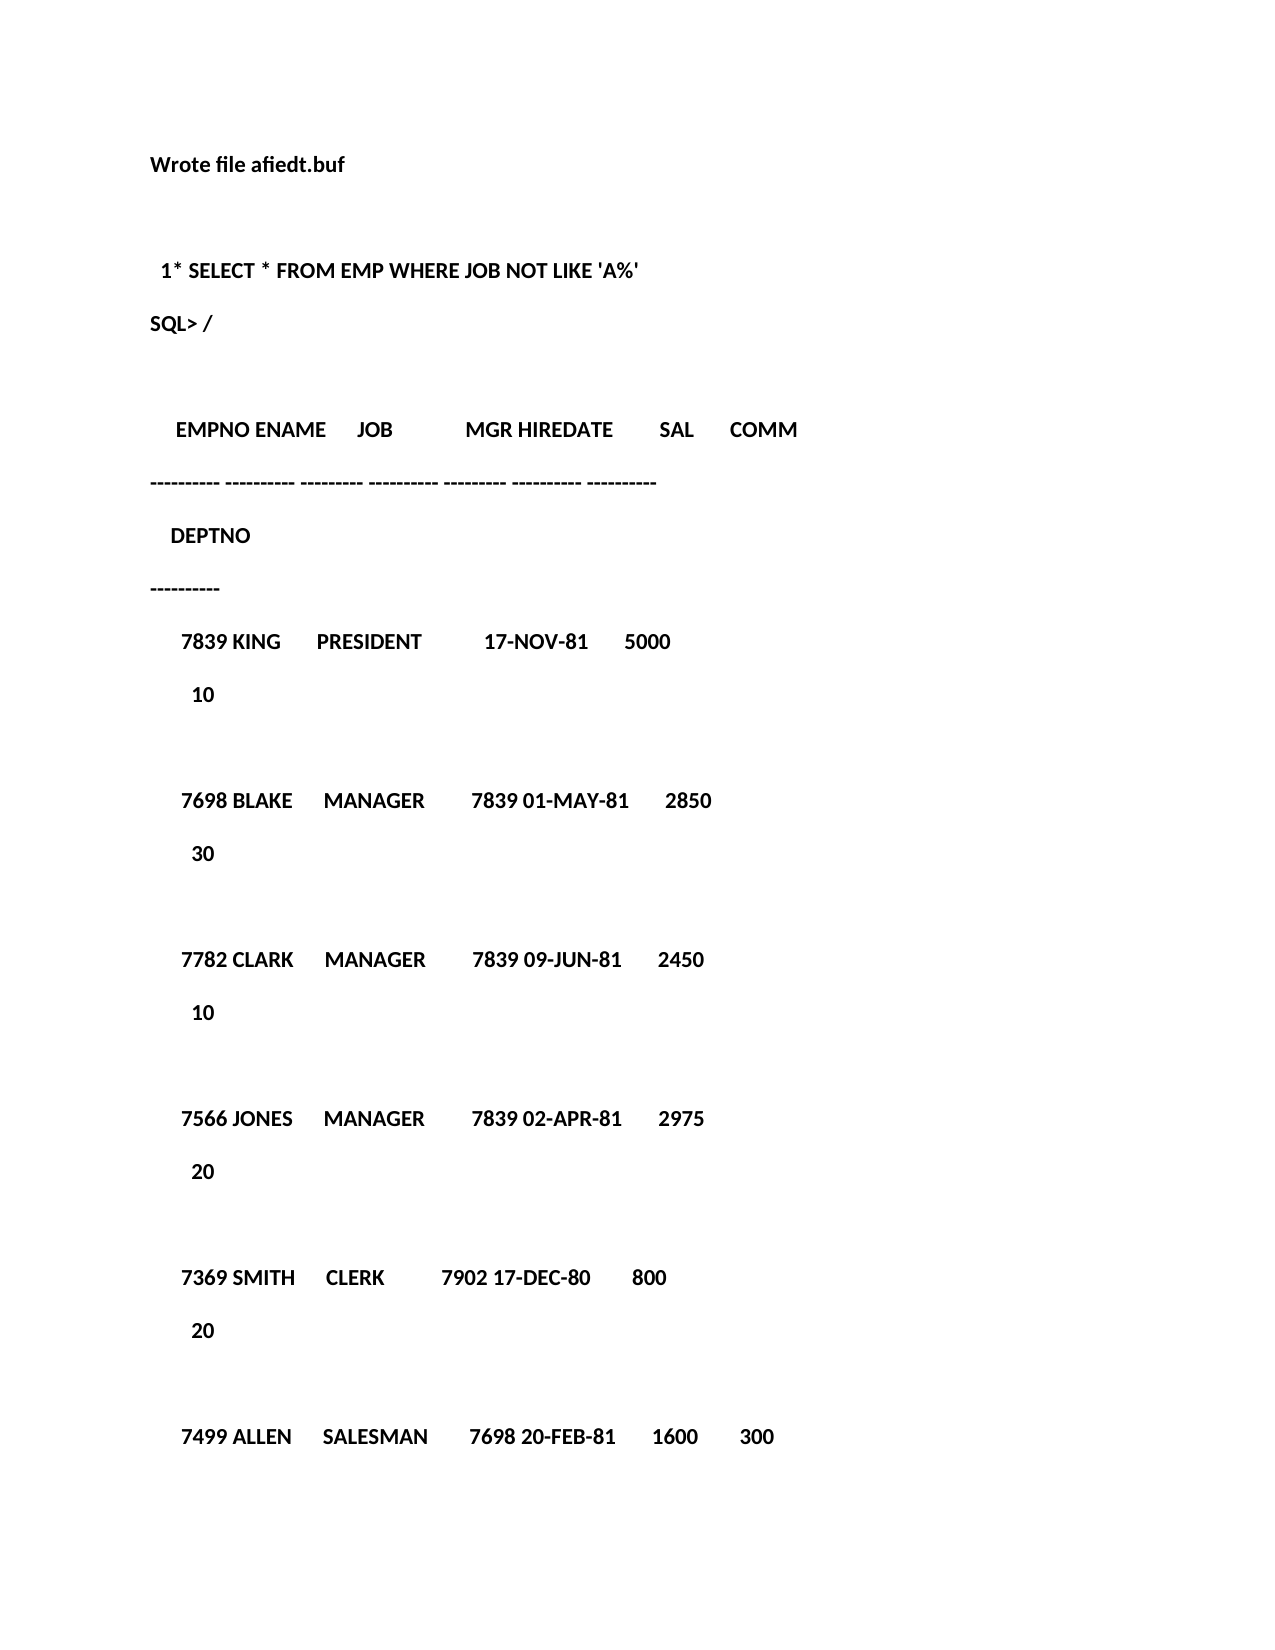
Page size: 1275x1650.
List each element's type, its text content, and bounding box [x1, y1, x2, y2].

text SQL> / [150, 309, 1125, 337]
text ---------- [150, 574, 1125, 602]
text 10 [150, 998, 1125, 1026]
text ---------- ---------- --------- ---------- --------- ---------- ---------- [150, 468, 1125, 496]
text 20 [150, 1316, 1125, 1344]
text 20 [150, 1157, 1125, 1185]
text 10 [150, 680, 1125, 708]
text 7566 JONES MANAGER 7839 02-APR-81 2975 [150, 1104, 1125, 1132]
text 7839 KING PRESIDENT 17-NOV-81 5000 [150, 627, 1125, 655]
text 1* SELECT * FROM EMP WHERE JOB NOT LIKE 'A%' [150, 256, 1125, 284]
text 7369 SMITH CLERK 7902 17-DEC-80 800 [150, 1263, 1125, 1291]
text EMPNO ENAME JOB MGR HIREDATE SAL COMM [150, 415, 1125, 443]
text 7698 BLAKE MANAGER 7839 01-MAY-81 2850 [150, 786, 1125, 814]
text Wrote file afiedt.buf [150, 150, 1125, 178]
text 7782 CLARK MANAGER 7839 09-JUN-81 2450 [150, 945, 1125, 973]
text 30 [150, 839, 1125, 867]
text 7499 ALLEN SALESMAN 7698 20-FEB-81 1600 300 [150, 1422, 1125, 1451]
text DEPTNO [150, 521, 1125, 549]
